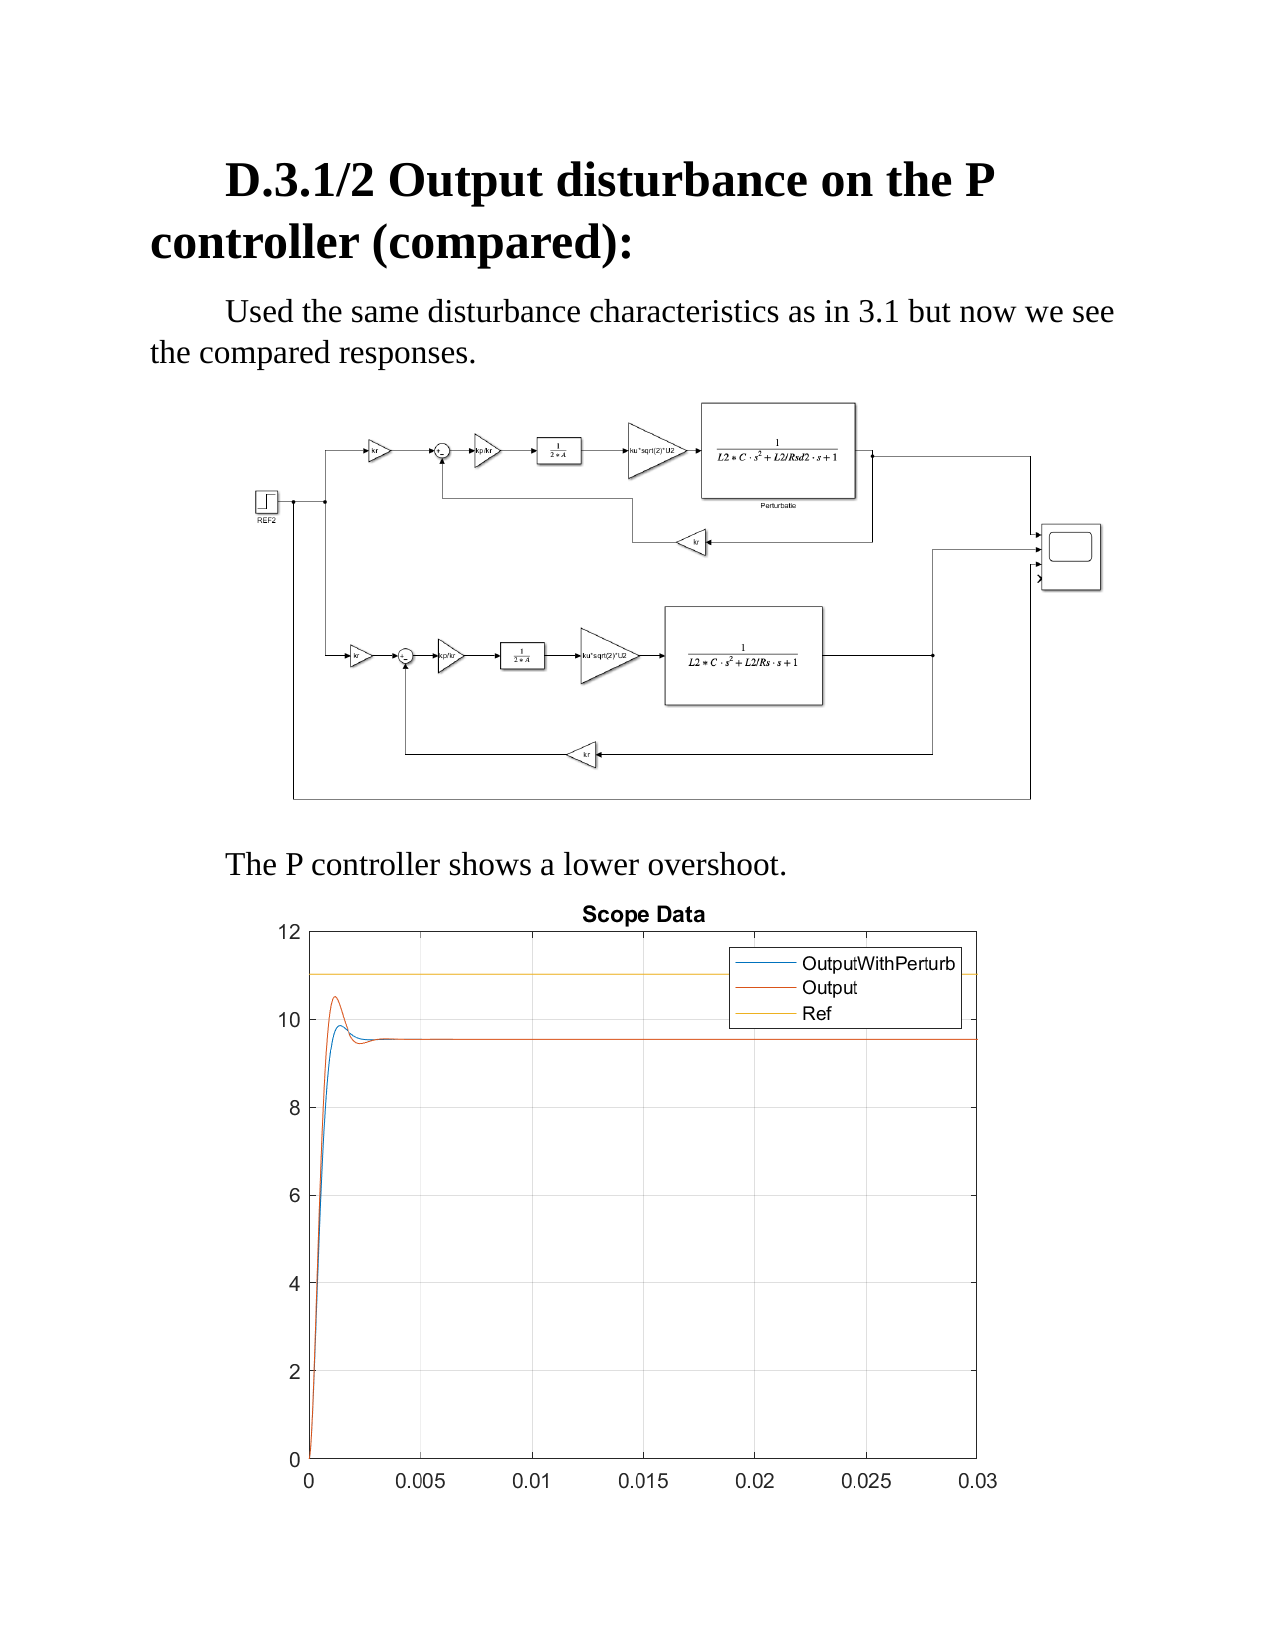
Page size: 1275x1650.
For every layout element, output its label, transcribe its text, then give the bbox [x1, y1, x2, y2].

picture [276, 902, 999, 1491]
text Used the same disturbance characteristics as in 3.1 but now we see the compared responses. [150, 291, 1125, 371]
picture [225, 390, 1127, 826]
text D.3.1/2 Output disturbance on the P controller (compared): [150, 150, 1125, 269]
text The P controller shows a lower overshoot. [150, 844, 1125, 883]
